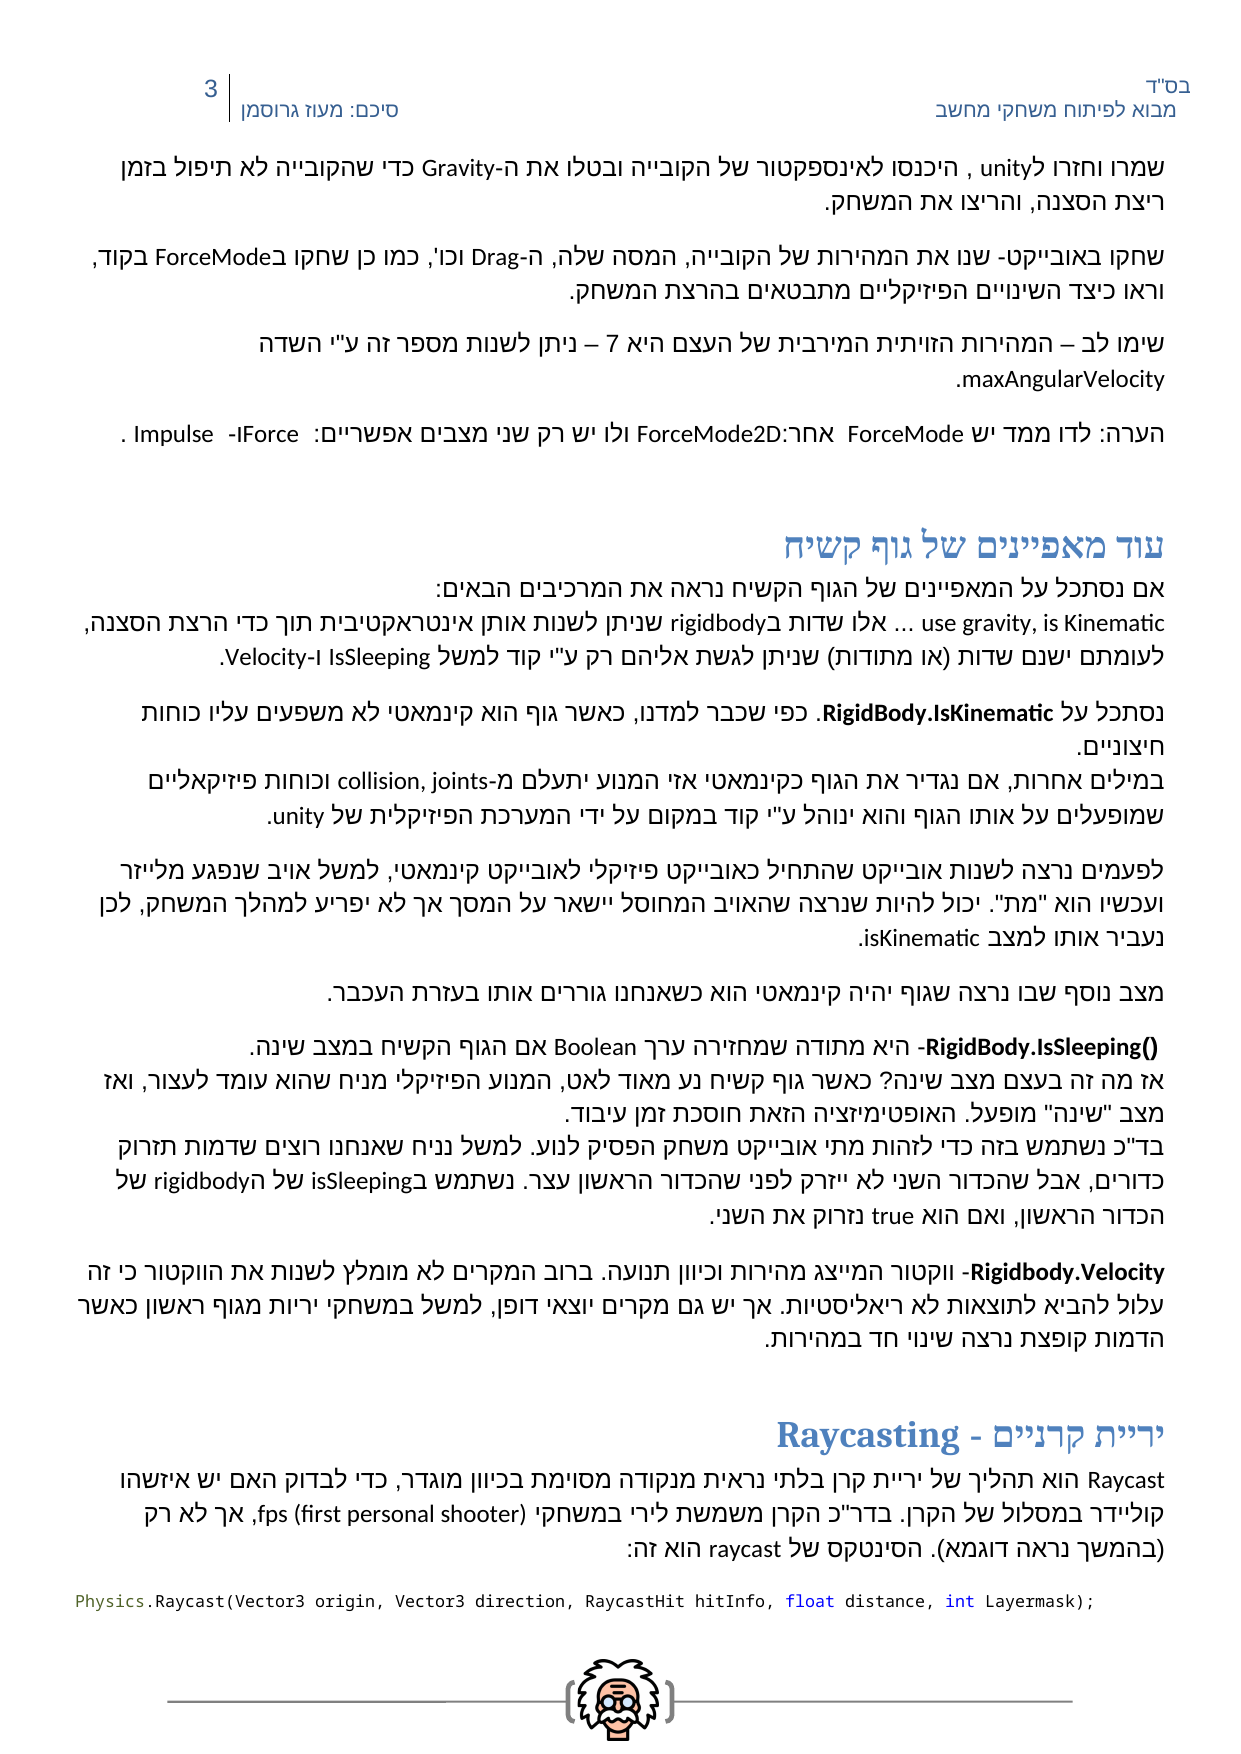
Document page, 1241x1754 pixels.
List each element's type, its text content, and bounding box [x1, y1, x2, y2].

text לפעמים נרצה לשנות אובייקט שהתחיל כאובייקט פיזיקלי לאובייקט קינמאטי, למשל אויב שנפגע מלייזר ועכשיו הוא "מת". יכול להיות שנרצה שהאויב המחוסל יישאר על המסך אך לא יפריע למהלך המשחק, לכן נעביר אותו למצב isKinematic. [75, 856, 1165, 952]
subtitle עוד מאפיינים של גוף קשיח [75, 474, 1165, 567]
text ()RigidBody.IsSleeping- היא מתודה שמחזירה ערך Boolean אם הגוף הקשיח במצב שינה. אז מה זה בעצם מצב שינה? כאשר גוף קשיח נע מאוד לאט, המנוע הפיזיקלי מניח שהוא עומד לעצור, ואז מצב "שינה" מופעל. האופטימיזציה הזאת חוסכת זמן עיבוד. בד"כ נשתמש בזה כדי לזהות מתי אובייקט משחק הפסיק לנוע. למשל נניח שאנחנו רוצים שדמות תזרוק כדורים, אבל שהכדור השני לא ייזרק לפני שהכדור הראשון עצר. נשתמש בisSleeping של הrigidbody של הכדור הראשון, ואם הוא true נזרוק את השני. [75, 1032, 1165, 1231]
text שמרו וחזרו לunity , היכנסו לאינספקטור של הקובייה ובטלו את ה-Gravity כדי שהקובייה לא תיפול בזמן ריצת הסצנה, והריצו את המשחק. [75, 152, 1165, 216]
text הערה: לדו ממד יש ForceMode אחר:ForceMode2D ולו יש רק שני מצבים אפשריים: Forceו- Impulse . [75, 418, 1165, 449]
text Rigidbody.Velocity- ווקטור המייצג מהירות וכיוון תנועה. ברוב המקרים לא מומלץ לשנות את הווקטור כי זה עלול להביא לתוצאות לא ריאליסטיות. אך יש גם מקרים יוצאי דופן, למשל במשחקי יריות מגוף ראשון כאשר הדמות קופצת נרצה שינוי חד במהירות. [75, 1256, 1165, 1388]
text Physics.Raycast(Vector3 origin, Vector3 direction, RaycastHit hitInfo, float distance, int Layermask); [75, 1589, 1165, 1612]
text Raycast הוא תהליך של יריית קרן בלתי נראית מנקודה מסוימת בכיוון מוגדר, כדי לבדוק האם יש איזשהו קוליידר במסלול של הקרן. בדר"כ הקרן משמשת לירי במשחקי fps (first personal shooter), אך לא רק (בהמשך נראה דוגמא). הסינטקס של raycast הוא זה: [75, 1464, 1165, 1564]
subtitle יריית קרניים - Raycasting [75, 1413, 1165, 1457]
text אם נסתכל על המאפיינים של הגוף הקשיח נראה את המרכיבים הבאים: use gravity, is Kinematic ... אלו שדות בrigidbody שניתן לשנות אותן אינטראקטיבית תוך כדי הרצת הסצנה, לעומתם ישנם שדות (או מתודות) שניתן לגשת אליהם רק ע"י קוד למשל IsSleeping ו-Velocity. [75, 573, 1165, 672]
text מצב נוסף שבו נרצה שגוף יהיה קינמאטי הוא כשאנחנו גוררים אותו בעזרת העכבר. [75, 978, 1165, 1006]
text נסתכל על RigidBody.IsKinematic. כפי שכבר למדנו, כאשר גוף הוא קינמאטי לא משפעים עליו כוחות חיצוניים. במילים אחרות, אם נגדיר את הגוף כקינמאטי אזי המנוע יתעלם מ-collision, joints וכוחות פיזיקאליים שמופעלים על אותו הגוף והוא ינוהל ע"י קוד במקום על ידי המערכת הפיזיקלית של unity. [75, 697, 1165, 831]
picture [577, 1659, 659, 1741]
text שחקו באובייקט- שנו את המהירות של הקובייה, המסה שלה, ה-Drag וכו', כמו כן שחקו בForceMode בקוד, וראו כיצד השינויים הפיזיקליים מתבטאים בהרצת המשחק. [75, 241, 1165, 304]
text שימו לב – המהירות הזויתית המירבית של העצם היא 7 – ניתן לשנות מספר זה ע"י השדה maxAngularVelocity. [75, 329, 1165, 393]
